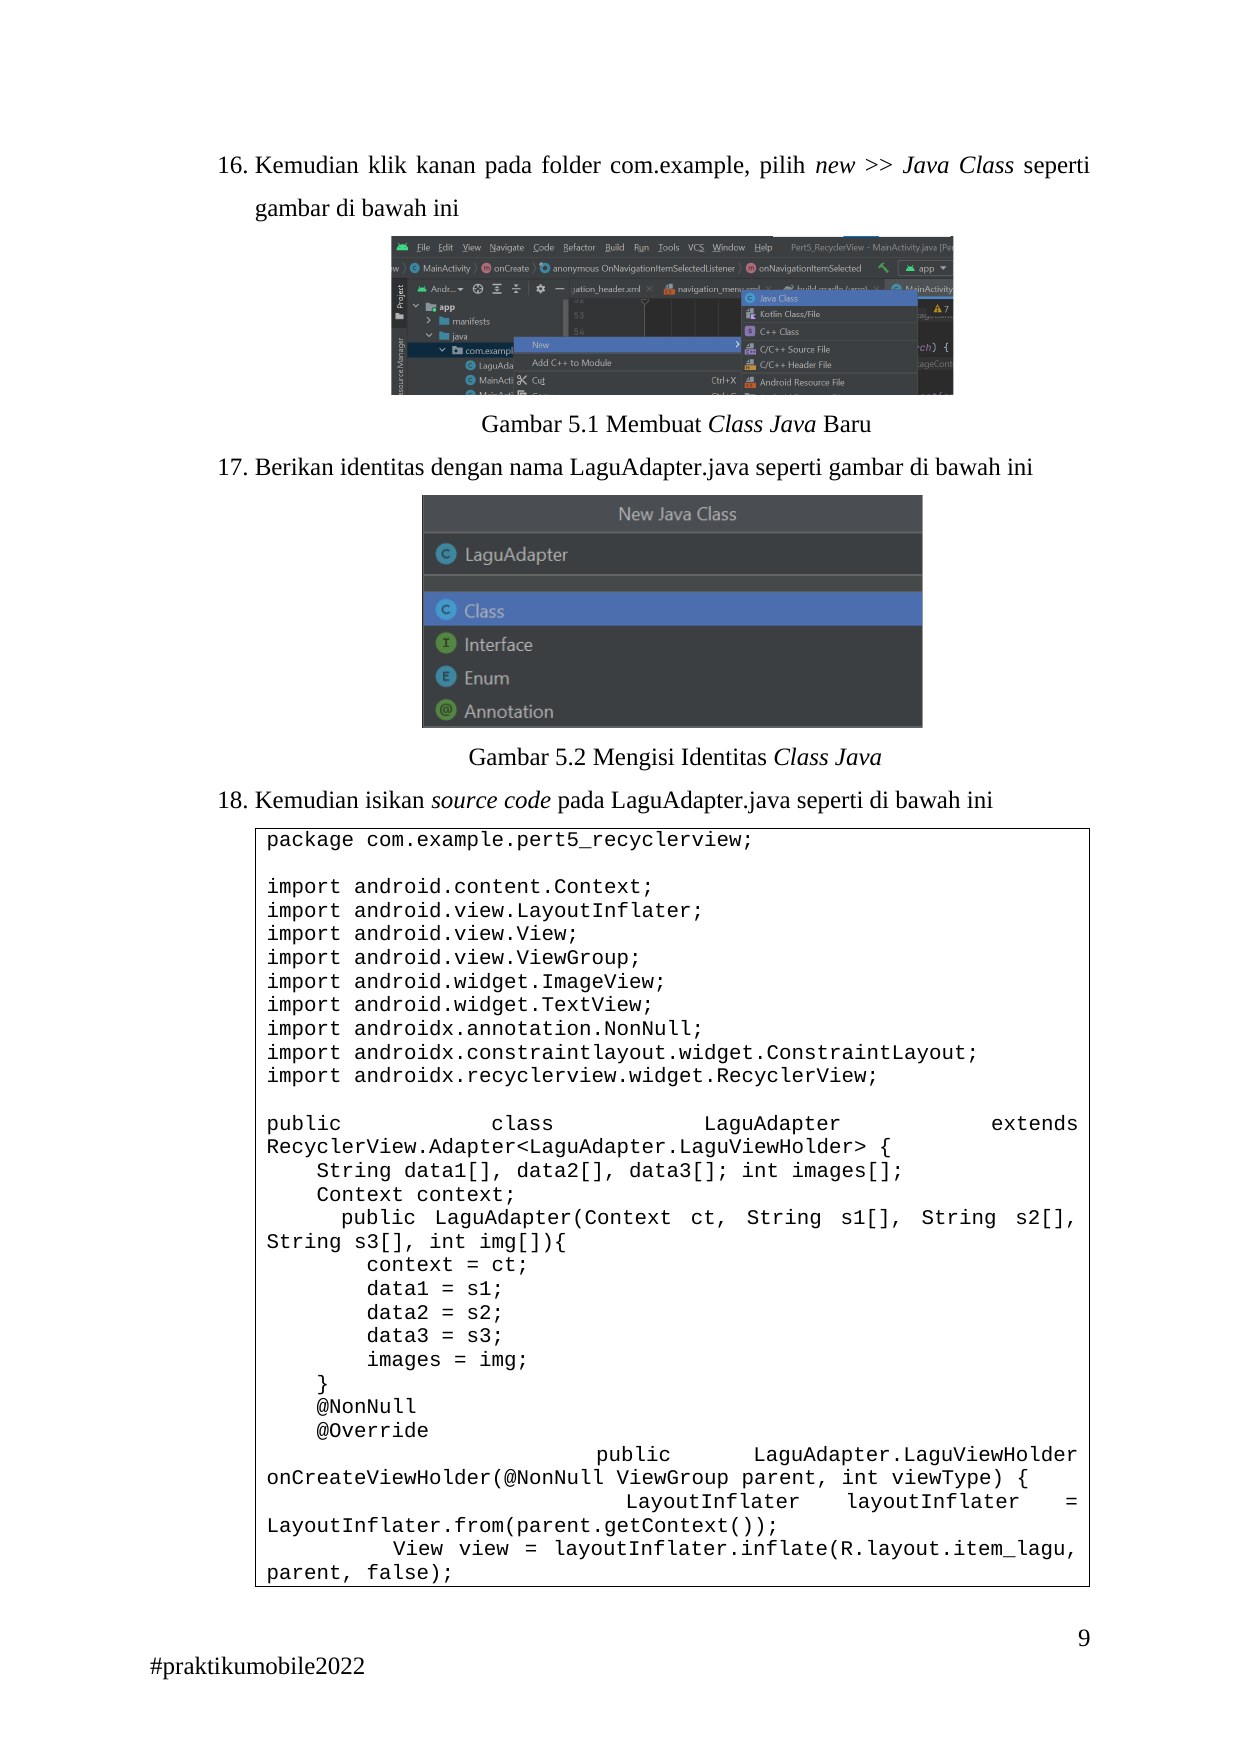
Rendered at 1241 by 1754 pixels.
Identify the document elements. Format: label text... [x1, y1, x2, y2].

picture [422, 495, 923, 728]
subtitle Mengisi Identitas Class Java [262, 742, 1090, 770]
picture [391, 236, 954, 395]
list Kemudian klik kanan pada folder com.example, pilih new >> Java Class seperti gambar di bawah ini [217, 150, 1090, 222]
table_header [256, 829, 1089, 1586]
list Berikan identitas dengan nama LaguAdapter.java seperti gambar di bawah ini [217, 452, 1090, 481]
list Kemudian isikan source code pada LaguAdapter.java seperti di bawah ini [217, 785, 1090, 813]
subtitle Membuat Class Java Baru [262, 409, 1090, 437]
